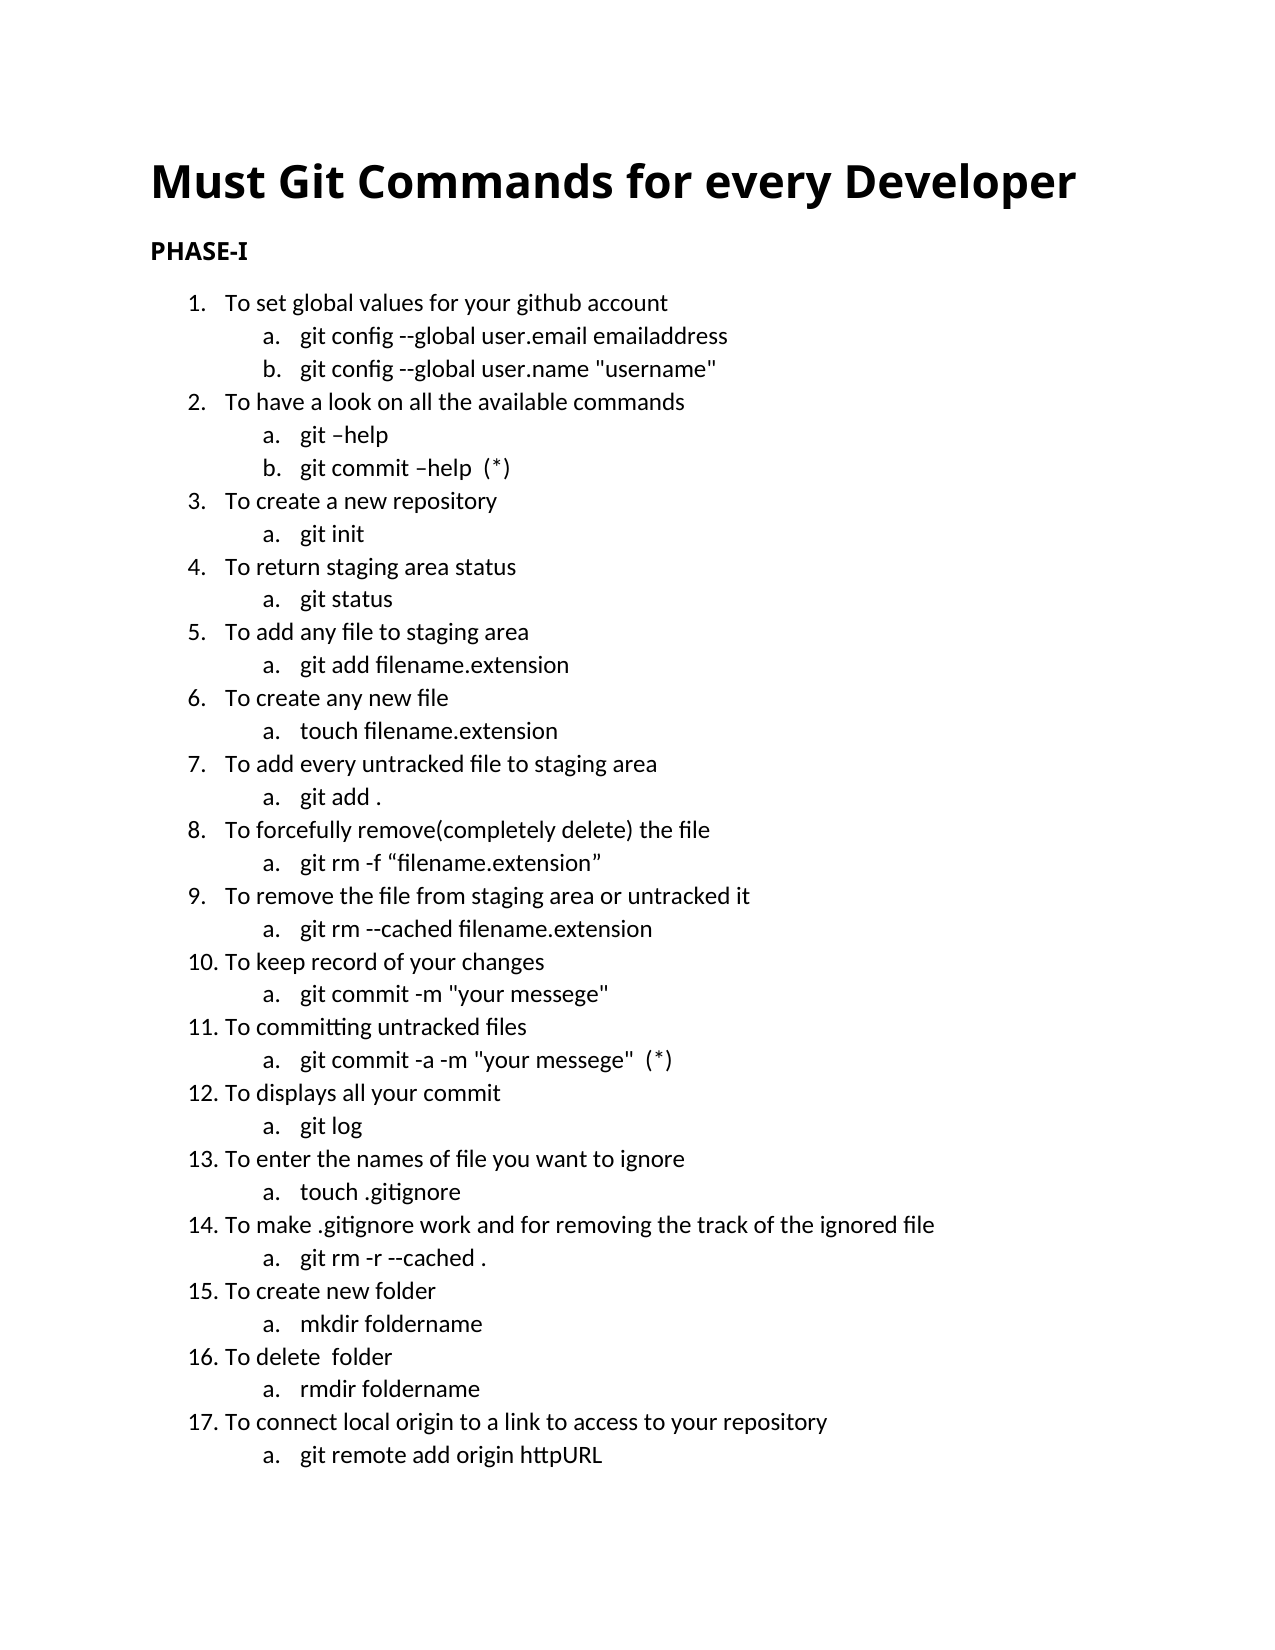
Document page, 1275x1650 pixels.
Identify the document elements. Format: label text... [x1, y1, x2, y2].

list mkdir foldername [262, 1308, 1125, 1338]
list touch .gitignore [262, 1176, 1125, 1207]
list git commit -m "your messege" [262, 979, 1125, 1009]
list git –help [262, 419, 1125, 449]
list git log [262, 1110, 1125, 1141]
list To remove the file from staging area or untracked it [187, 880, 1125, 910]
list To create new folder [187, 1275, 1125, 1305]
list To displays all your commit [187, 1077, 1125, 1108]
list git add . [262, 781, 1125, 812]
list To committing untracked files [187, 1012, 1125, 1042]
list git rm --cached filename.extension [262, 913, 1125, 943]
list git config --global user.email emailaddress [262, 320, 1125, 351]
list To enter the names of file you want to ignore [187, 1143, 1125, 1174]
list git init [262, 518, 1125, 548]
list To forcefully remove(completely delete) the file [187, 814, 1125, 844]
list git commit –help (*) [262, 452, 1125, 482]
list To delete folder [187, 1341, 1125, 1371]
list git remote add origin httpURL [262, 1439, 1125, 1470]
list To connect local origin to a link to access to your repository [187, 1407, 1125, 1437]
list git rm -r --cached . [262, 1242, 1125, 1272]
list git status [262, 584, 1125, 614]
text PHASE-I [150, 234, 1125, 268]
list To return staging area status [187, 551, 1125, 581]
list To add any file to staging area [187, 617, 1125, 647]
list git commit -a -m "your messege" (*) [262, 1044, 1125, 1075]
text Must Git Commands for every Developer [150, 150, 1125, 212]
list To make .gitignore work and for removing the track of the ignored file [187, 1209, 1125, 1239]
list git add filename.extension [262, 649, 1125, 680]
list To add every untracked file to staging area [187, 748, 1125, 779]
list To create any new file [187, 682, 1125, 713]
list To set global values for your github account [187, 287, 1125, 318]
list touch filename.extension [262, 715, 1125, 746]
list git rm -f “filename.extension” [262, 847, 1125, 877]
list To create a new repository [187, 485, 1125, 515]
list git config --global user.name "username" [262, 353, 1125, 384]
list rmdir foldername [262, 1374, 1125, 1404]
list To keep record of your changes [187, 946, 1125, 976]
list To have a look on all the available commands [187, 386, 1125, 417]
